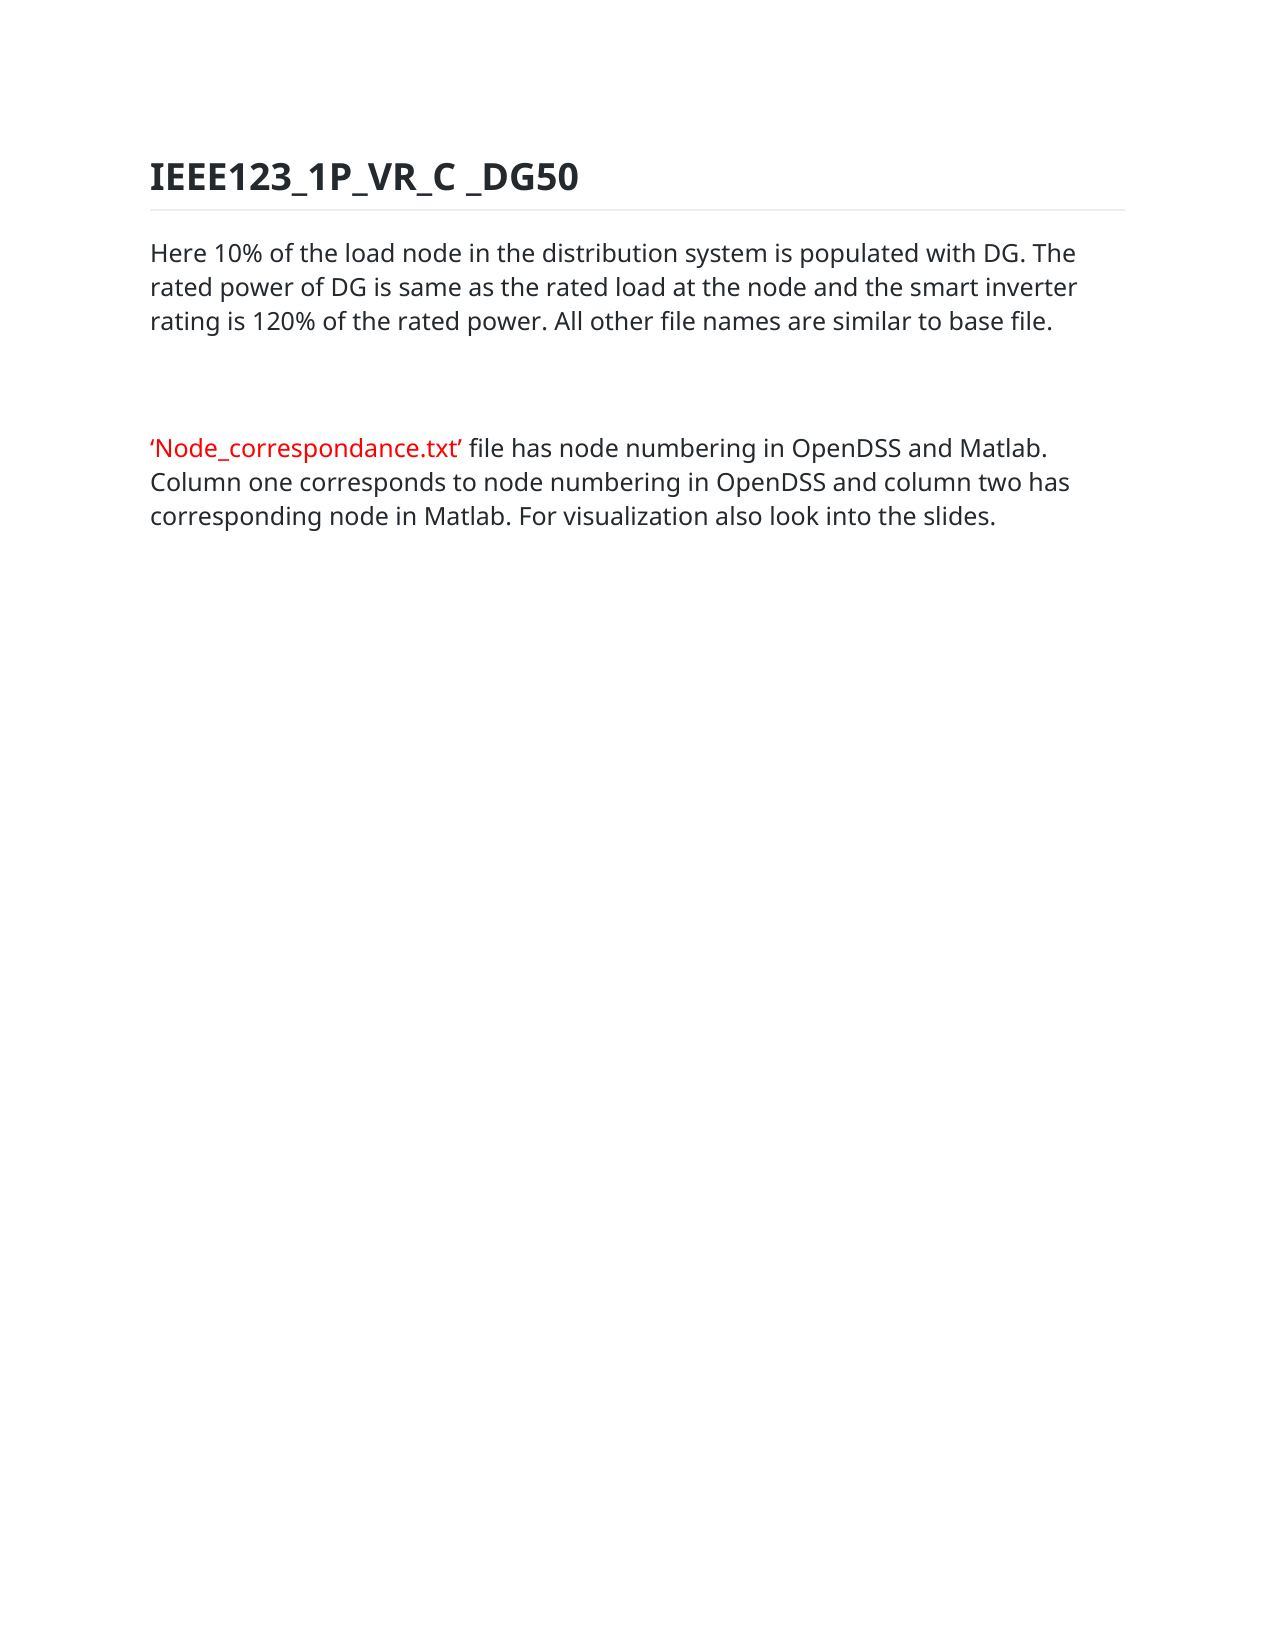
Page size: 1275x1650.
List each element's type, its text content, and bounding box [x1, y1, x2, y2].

text ‘Node_correspondance.txt’ file has node numbering in OpenDSS and Matlab. Column one corresponds to node numbering in OpenDSS and column two has corresponding node in Matlab. For visualization also look into the slides. [150, 431, 1125, 533]
text IEEE123_1P_VR_C _DG50 [150, 150, 1125, 209]
